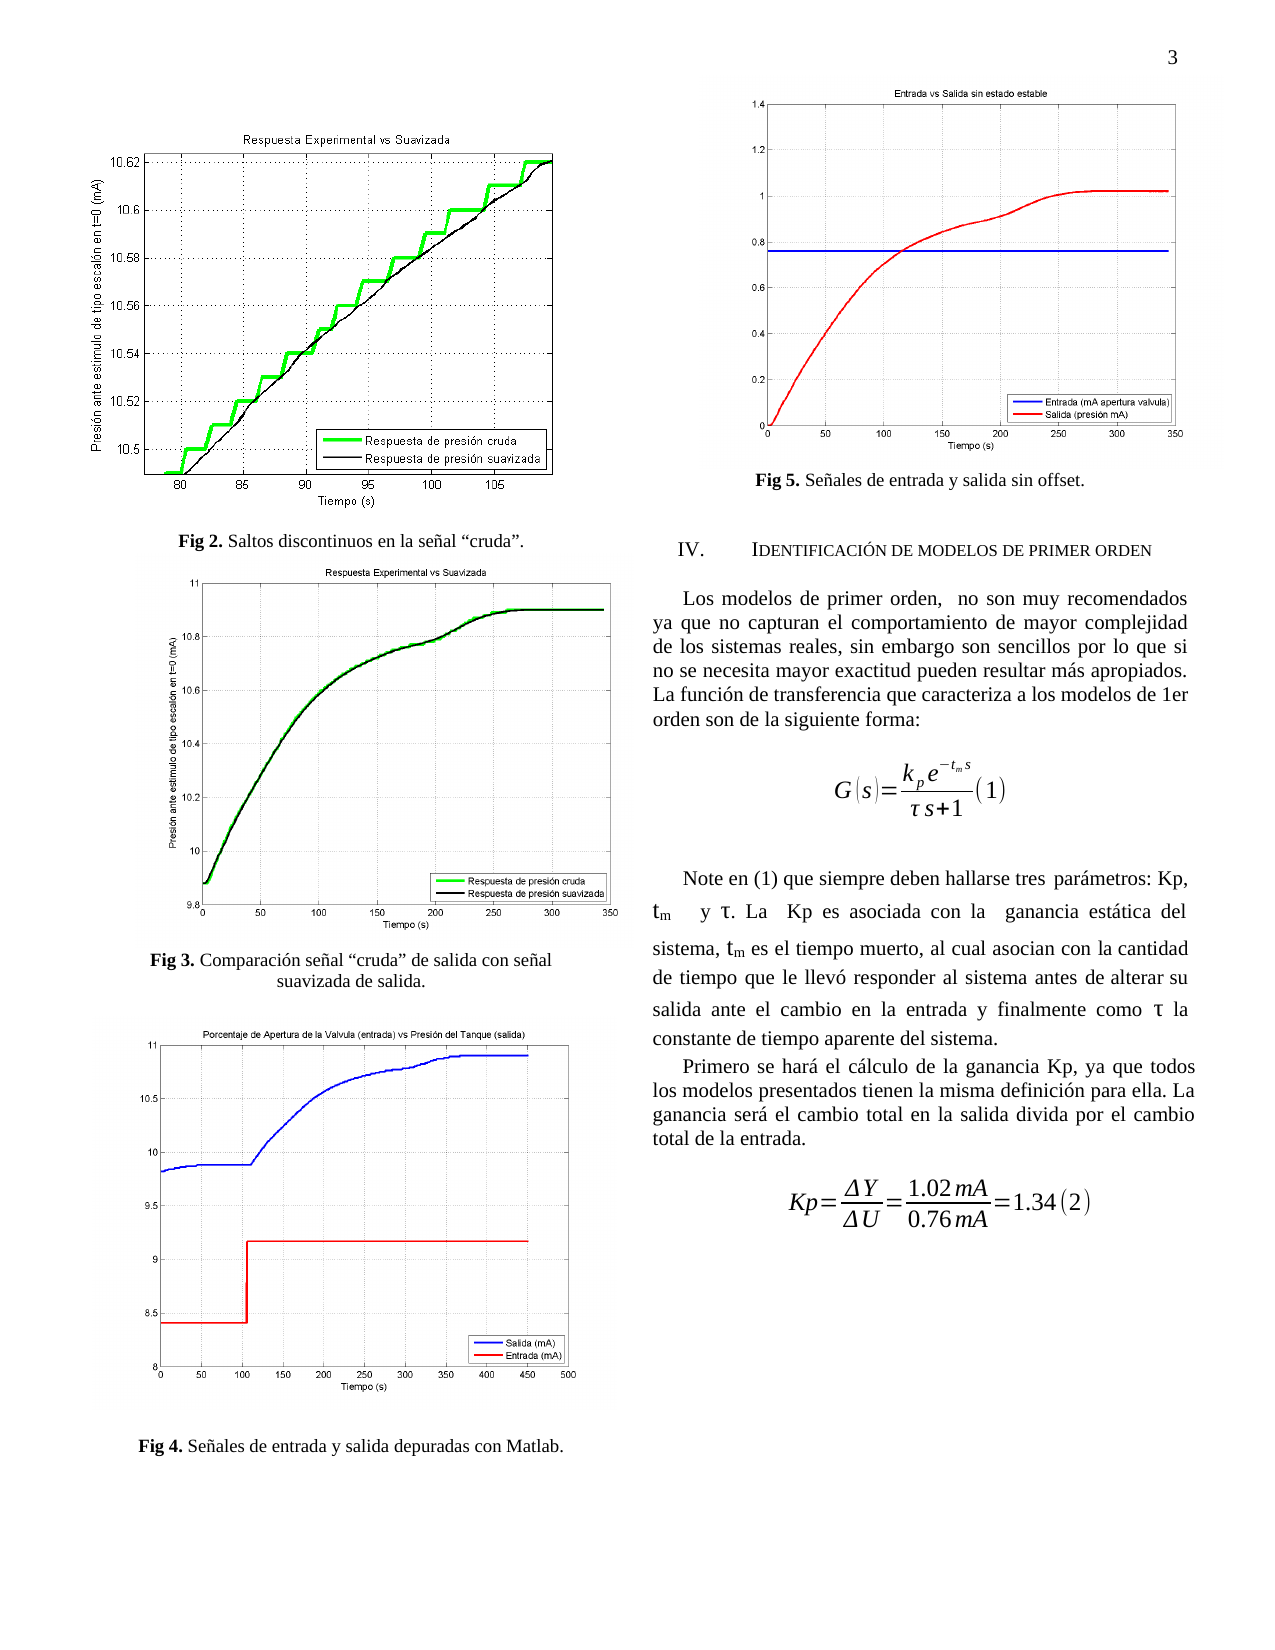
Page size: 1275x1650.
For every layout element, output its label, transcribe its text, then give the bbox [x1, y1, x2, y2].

list IDENTIFICACIÓN DE MODELOS DE PRIMER ORDEN [677, 537, 1200, 561]
text Fig 5. Señales de entrada y salida sin offset. [699, 469, 1141, 490]
picture [75, 123, 600, 517]
text Note en (1) que siempre deben hallarse tres parámetros: Kp, tm y τ. La Kp es asociada con la ganancia estática del sistema, tm es el tiempo muerto, al cual asocian con la cantidad de tiempo que le llevó responder al sistema antes de alterar su salida ante el cambio en la entrada y finalmente como τ la constante de tiempo aparente del sistema. [652, 866, 1188, 1050]
text Primero se hará el cálculo de la ganancia Kp, ya que todos los modelos presentados tienen la misma definición para ella. La ganancia será el cambio total en la salida divida por el cambio total de la entrada. [652, 1054, 1196, 1150]
picture [699, 75, 1225, 469]
picture [92, 1016, 618, 1410]
text Fig 4. Señales de entrada y salida depuradas con Matlab. [134, 1435, 568, 1457]
text Fig 3. Comparación señal “cruda” de salida con señal suavizada de salida. [134, 949, 568, 992]
text Fig 2. Saltos discontinuos en la señal “cruda”. [134, 530, 568, 552]
text Los modelos de primer orden, no son muy recomendados ya que no capturan el comportamiento de mayor complejidad de los sistemas reales, sin embargo son sencillos por lo que si no se necesita mayor exactitud pueden resultar más apropiados. La función de transferencia que caracteriza a los modelos de 1er orden son de la siguiente forma: [653, 586, 1188, 731]
picture [134, 553, 634, 948]
